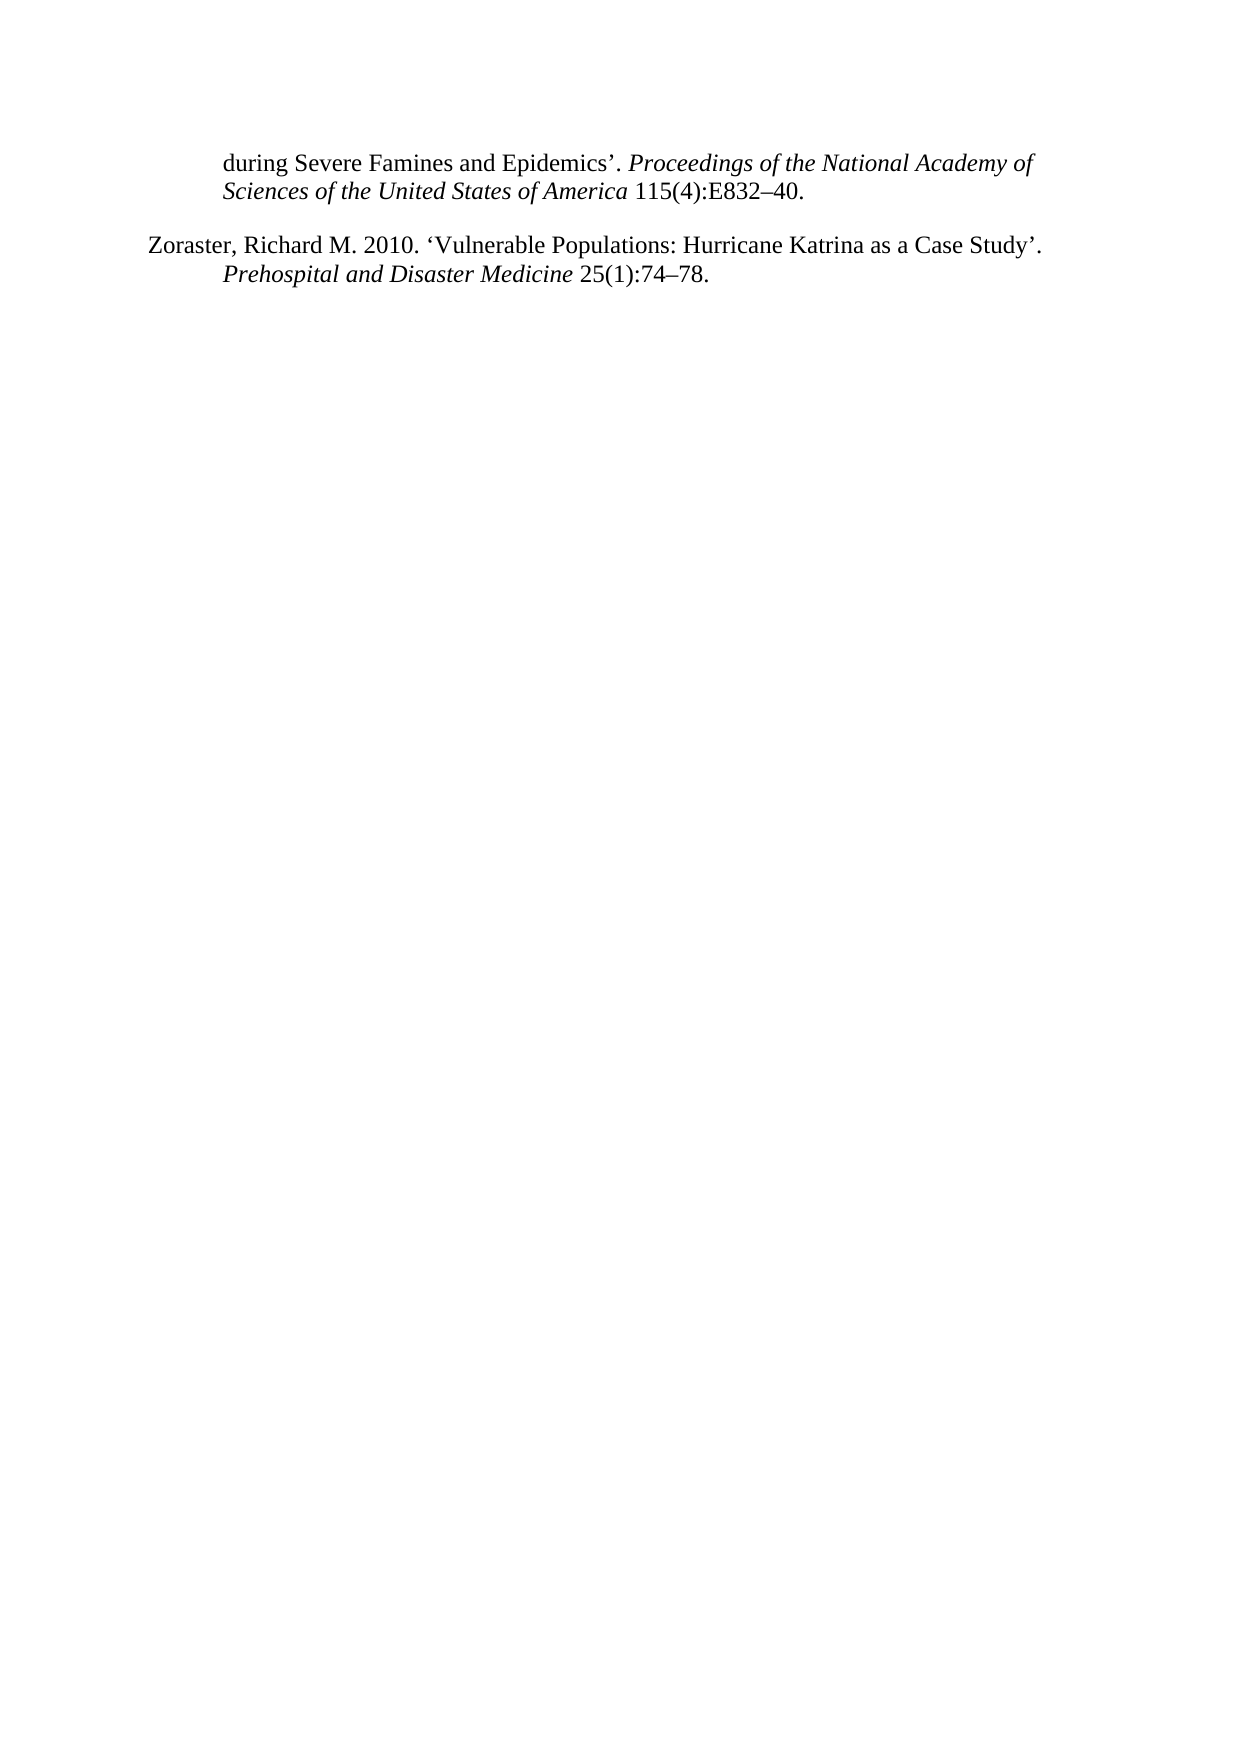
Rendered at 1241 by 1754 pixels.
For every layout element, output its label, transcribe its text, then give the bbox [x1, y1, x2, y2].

text Zoraster, Richard M. 2010. ‘Vulnerable Populations: Hurricane Katrina as a Case Study’. Prehospital and Disaster Medicine 25(1):74–78. [148, 230, 1093, 288]
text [148, 148, 1093, 205]
